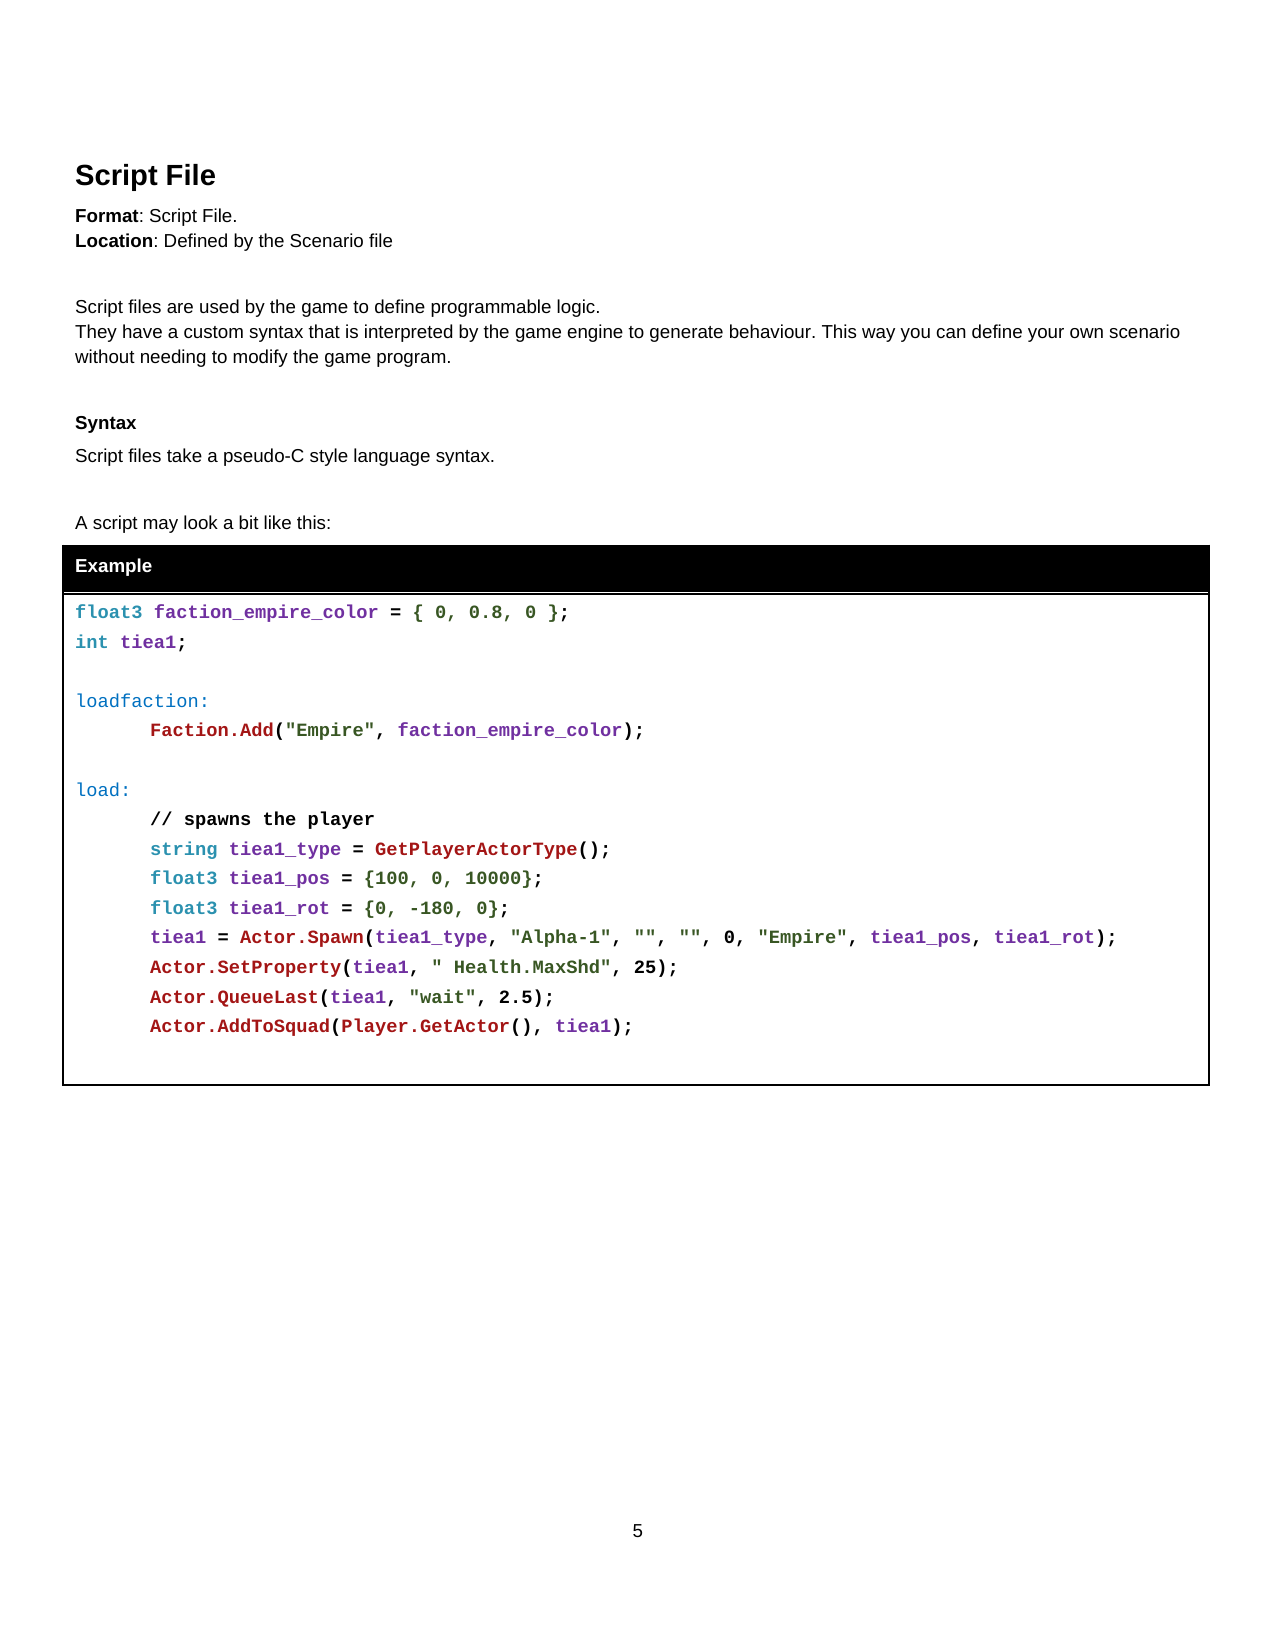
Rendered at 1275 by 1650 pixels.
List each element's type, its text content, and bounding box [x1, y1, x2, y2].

text Script files are used by the game to define programmable logic. They have a custom syntax that is interpreted by the game engine to generate behaviour. This way you can define your own scenario without needing to modify the game program. [75, 296, 1200, 367]
text A script may look a bit like this: [75, 511, 1200, 533]
text Format: Script File. Location: Defined by the Scenario file [75, 205, 1200, 252]
text Script File [75, 158, 1200, 192]
table_header Example [64, 547, 1208, 592]
table_cell float3 faction_empire_color = { 0, 0.8, 0 }; int tiea1; loadfaction: Faction.Add("Empire", faction_empire_color); load: // spawns the player string tiea1_type = GetPlayerActorType(); float3 tiea1_pos = {100, 0, 10000}; float3 tiea1_rot = {0, -180, 0}; tiea1 = Actor.Spawn(tiea1_type, "Alpha-1", "", "", 0, "Empire", tiea1_pos, tiea1_rot); Actor.SetProperty(tiea1, " Health.MaxShd", 25); Actor.QueueLast(tiea1, "wait", 2.5); Actor.AddToSquad(Player.GetActor(), tiea1); [64, 595, 1208, 1084]
text Script files take a pseudo-C style language syntax. [75, 445, 1200, 467]
text Syntax [75, 412, 1200, 434]
